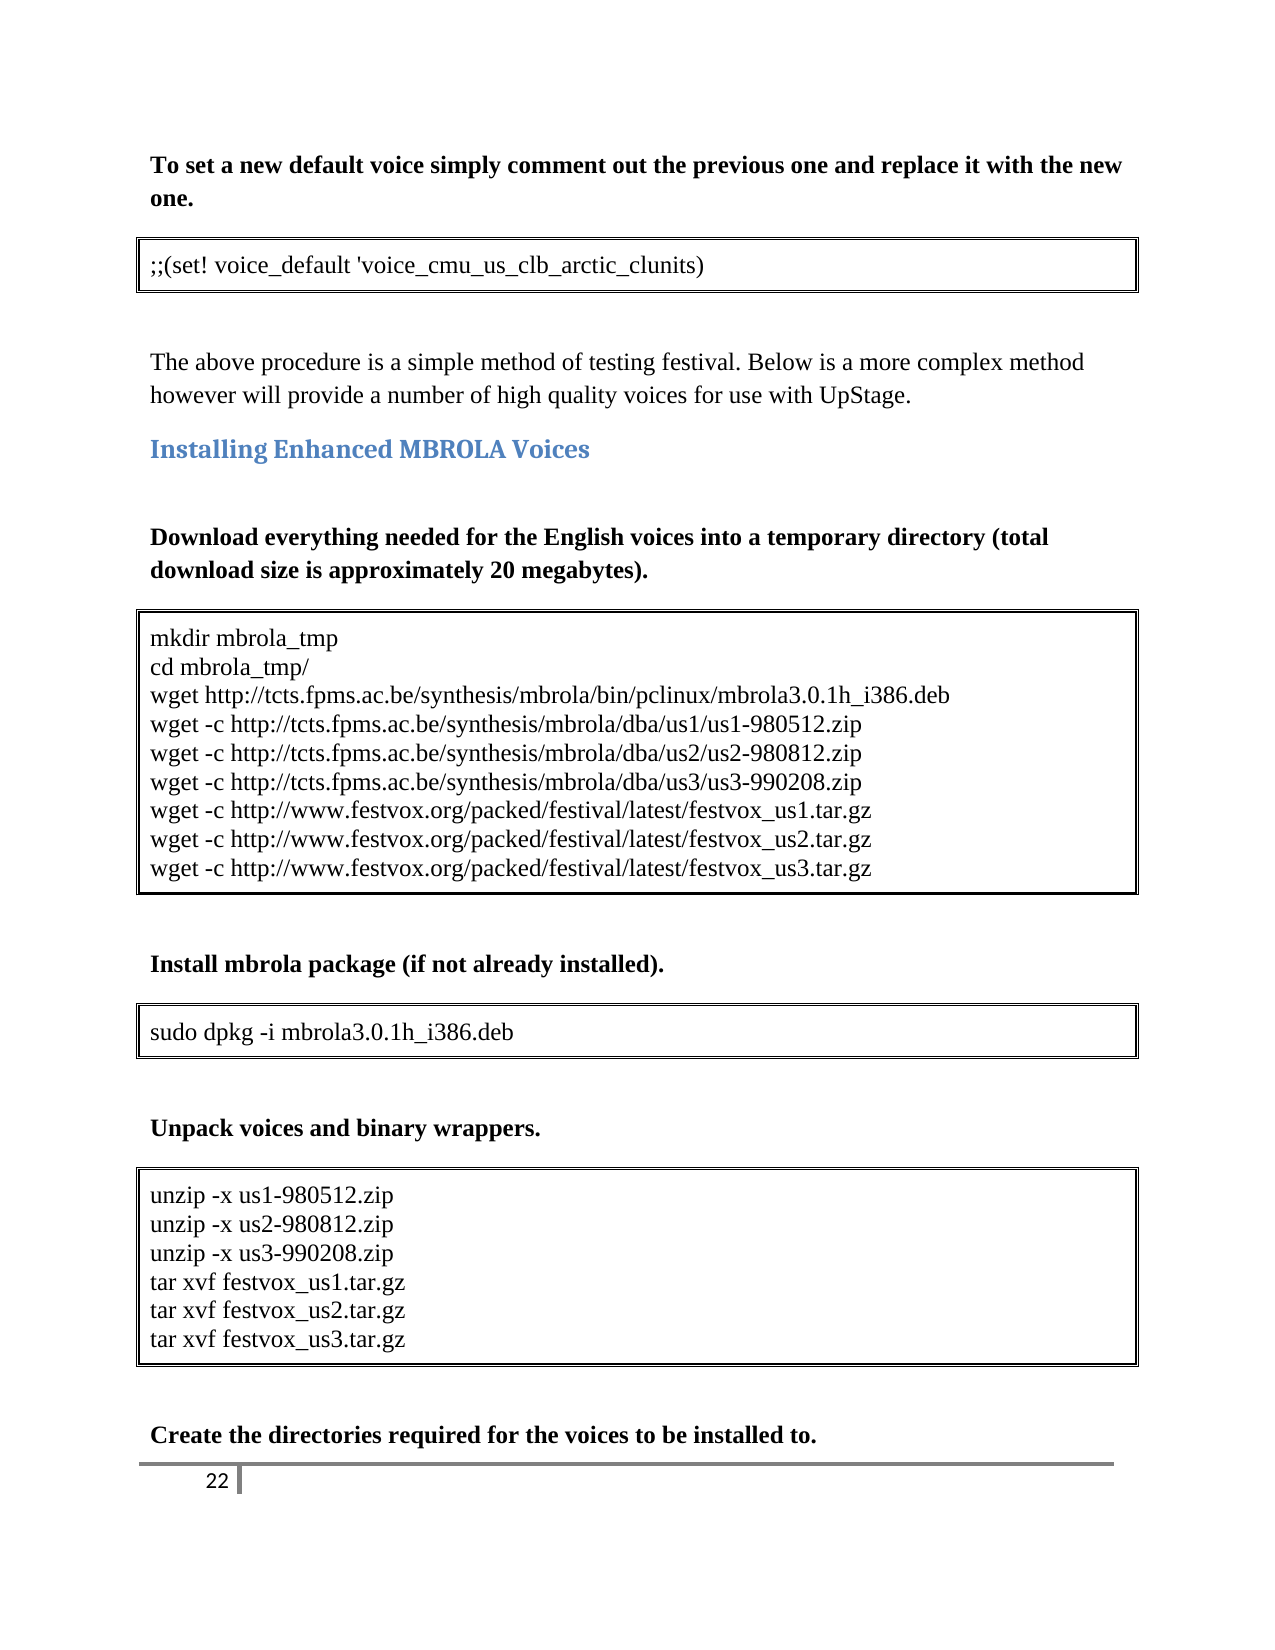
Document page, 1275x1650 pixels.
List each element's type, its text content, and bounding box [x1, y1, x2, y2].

text Unpack voices and binary wrappers. [150, 1113, 1125, 1142]
text wget -c http://www.festvox.org/packed/festival/latest/festvox_us1.tar.gz [150, 795, 1125, 824]
text wget -c http://www.festvox.org/packed/festival/latest/festvox_us3.tar.gz [140, 839, 1135, 892]
text Install mbrola package (if not already installed). [150, 949, 1125, 978]
text wget -c http://tcts.fpms.ac.be/synthesis/mbrola/dba/us2/us2-980812.zip [150, 738, 1125, 767]
text The above procedure is a simple method of testing festival. Below is a more complex method however will provide a number of high quality voices for use with UpStage. [150, 347, 1125, 408]
text cd mbrola_tmp/ [150, 652, 1125, 680]
text Create the directories required for the voices to be installed to. [150, 1420, 1125, 1449]
text tar xvf festvox_us2.tar.gz [150, 1295, 1125, 1311]
text unzip -x us1-980512.zip [140, 1170, 1135, 1209]
text mkdir mbrola_tmp [140, 613, 1135, 652]
text tar xvf festvox_us1.tar.gz [150, 1267, 1125, 1295]
text wget -c http://tcts.fpms.ac.be/synthesis/mbrola/dba/us3/us3-990208.zip [150, 767, 1125, 795]
subtitle Installing Enhanced MBROLA Voices [150, 434, 1125, 465]
text unzip -x us3-990208.zip [150, 1238, 1125, 1267]
text wget -c http://www.festvox.org/packed/festival/latest/festvox_us2.tar.gz [150, 824, 1125, 839]
text Download everything needed for the English voices into a temporary directory (total download size is approximately 20 megabytes). [150, 522, 1125, 584]
text unzip -x us2-980812.zip [150, 1209, 1125, 1238]
text tar xvf festvox_us3.tar.gz [140, 1311, 1135, 1363]
text To set a new default voice simply comment out the previous one and replace it with the new one. [150, 150, 1125, 212]
text wget -c http://tcts.fpms.ac.be/synthesis/mbrola/dba/us1/us1-980512.zip [150, 709, 1125, 738]
text wget http://tcts.fpms.ac.be/synthesis/mbrola/bin/pclinux/mbrola3.0.1h_i386.deb [150, 680, 1125, 709]
